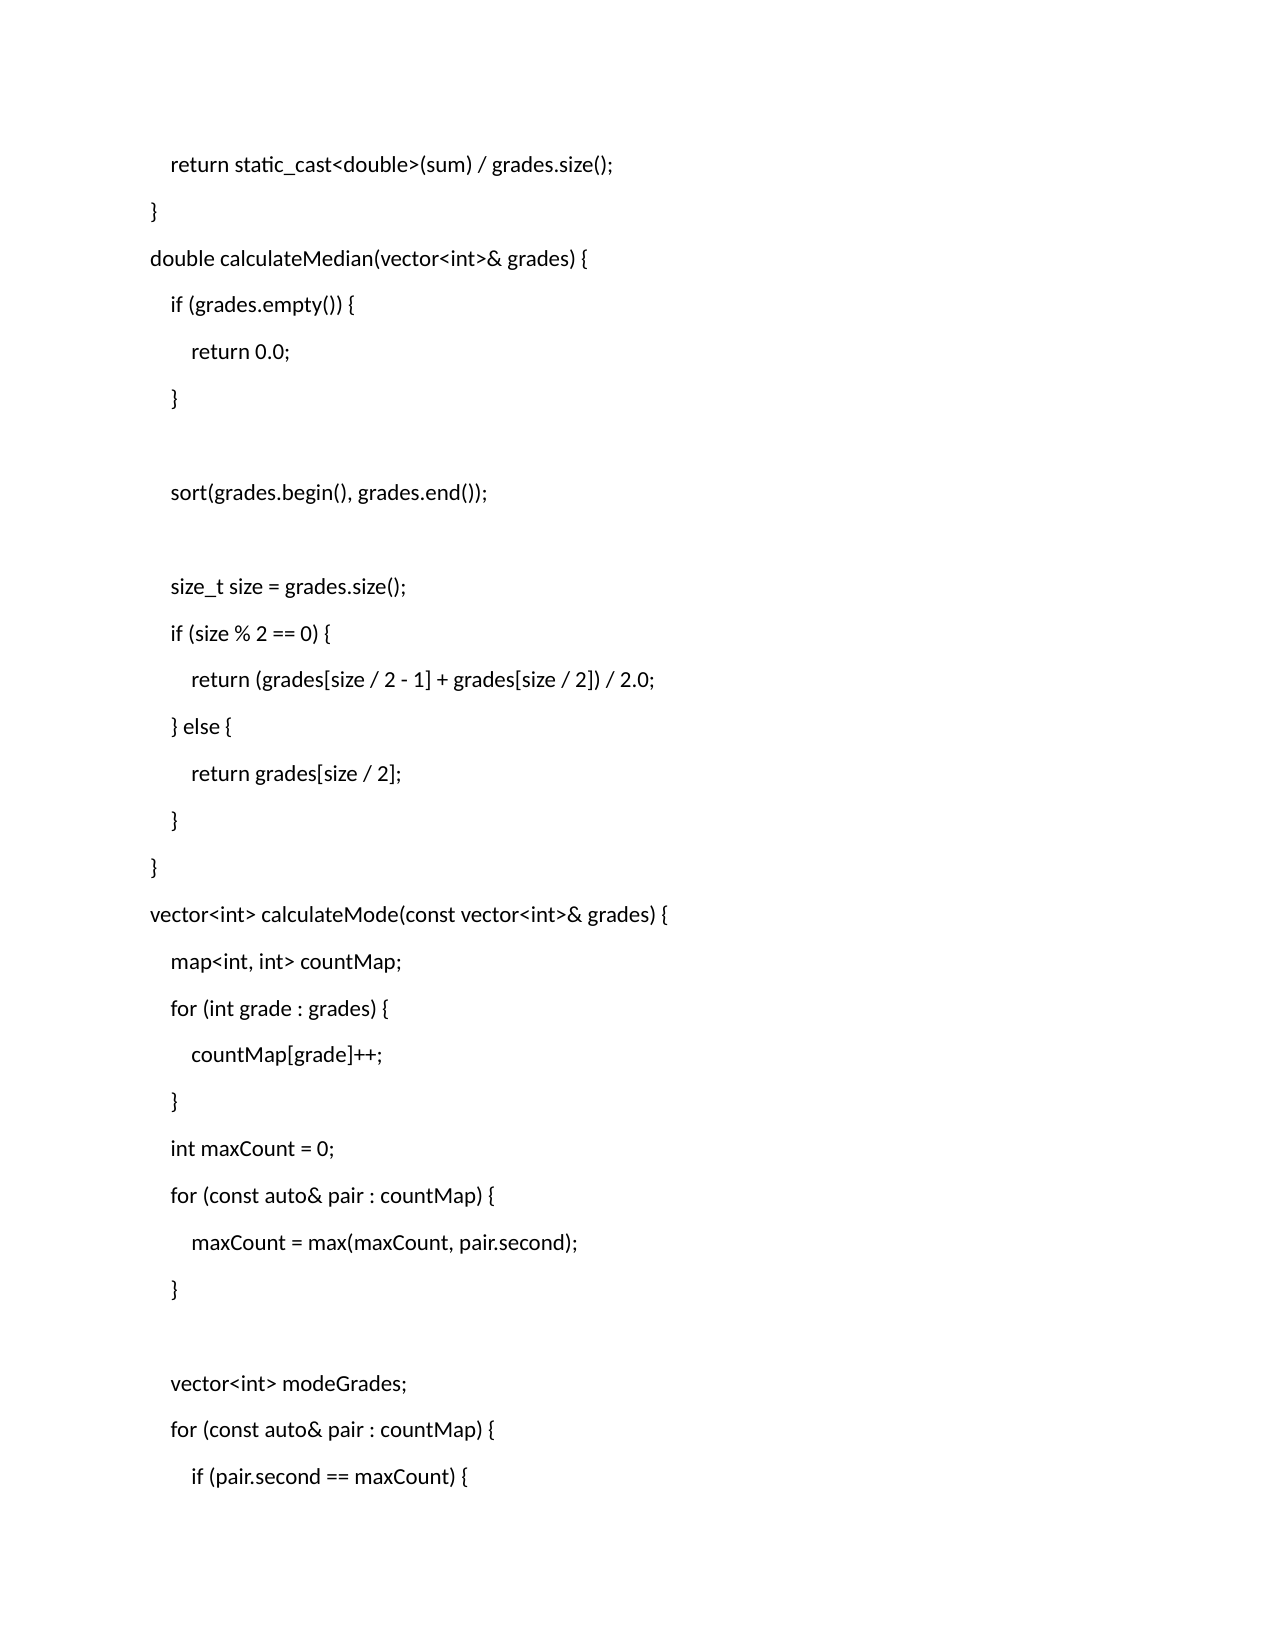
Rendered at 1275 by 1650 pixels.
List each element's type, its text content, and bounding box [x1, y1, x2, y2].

text sort(grades.begin(), grades.end()); [150, 478, 1125, 506]
text map<int, int> countMap; [150, 947, 1125, 975]
text } [150, 384, 1125, 412]
text return (grades[size / 2 - 1] + grades[size / 2]) / 2.0; [150, 666, 1125, 694]
text return grades[size / 2]; [150, 759, 1125, 787]
text for (int grade : grades) { [150, 994, 1125, 1022]
text vector<int> calculateMode(const vector<int>& grades) { [150, 900, 1125, 928]
text } [150, 1087, 1125, 1116]
text } [150, 853, 1125, 881]
text } else { [150, 712, 1125, 741]
text return static_cast<double>(sum) / grades.size(); [150, 150, 1125, 178]
text for (const auto& pair : countMap) { [150, 1416, 1125, 1444]
text for (const auto& pair : countMap) { [150, 1181, 1125, 1209]
text maxCount = max(maxCount, pair.second); [150, 1228, 1125, 1256]
text size_t size = grades.size(); [150, 572, 1125, 600]
text if (pair.second == maxCount) { [150, 1462, 1125, 1491]
text } [150, 197, 1125, 225]
text vector<int> modeGrades; [150, 1369, 1125, 1397]
text if (grades.empty()) { [150, 291, 1125, 319]
text } [150, 806, 1125, 834]
text return 0.0; [150, 337, 1125, 366]
text } [150, 1275, 1125, 1303]
text countMap[grade]++; [150, 1041, 1125, 1069]
text int maxCount = 0; [150, 1134, 1125, 1162]
text double calculateMedian(vector<int>& grades) { [150, 244, 1125, 272]
text if (size % 2 == 0) { [150, 619, 1125, 647]
